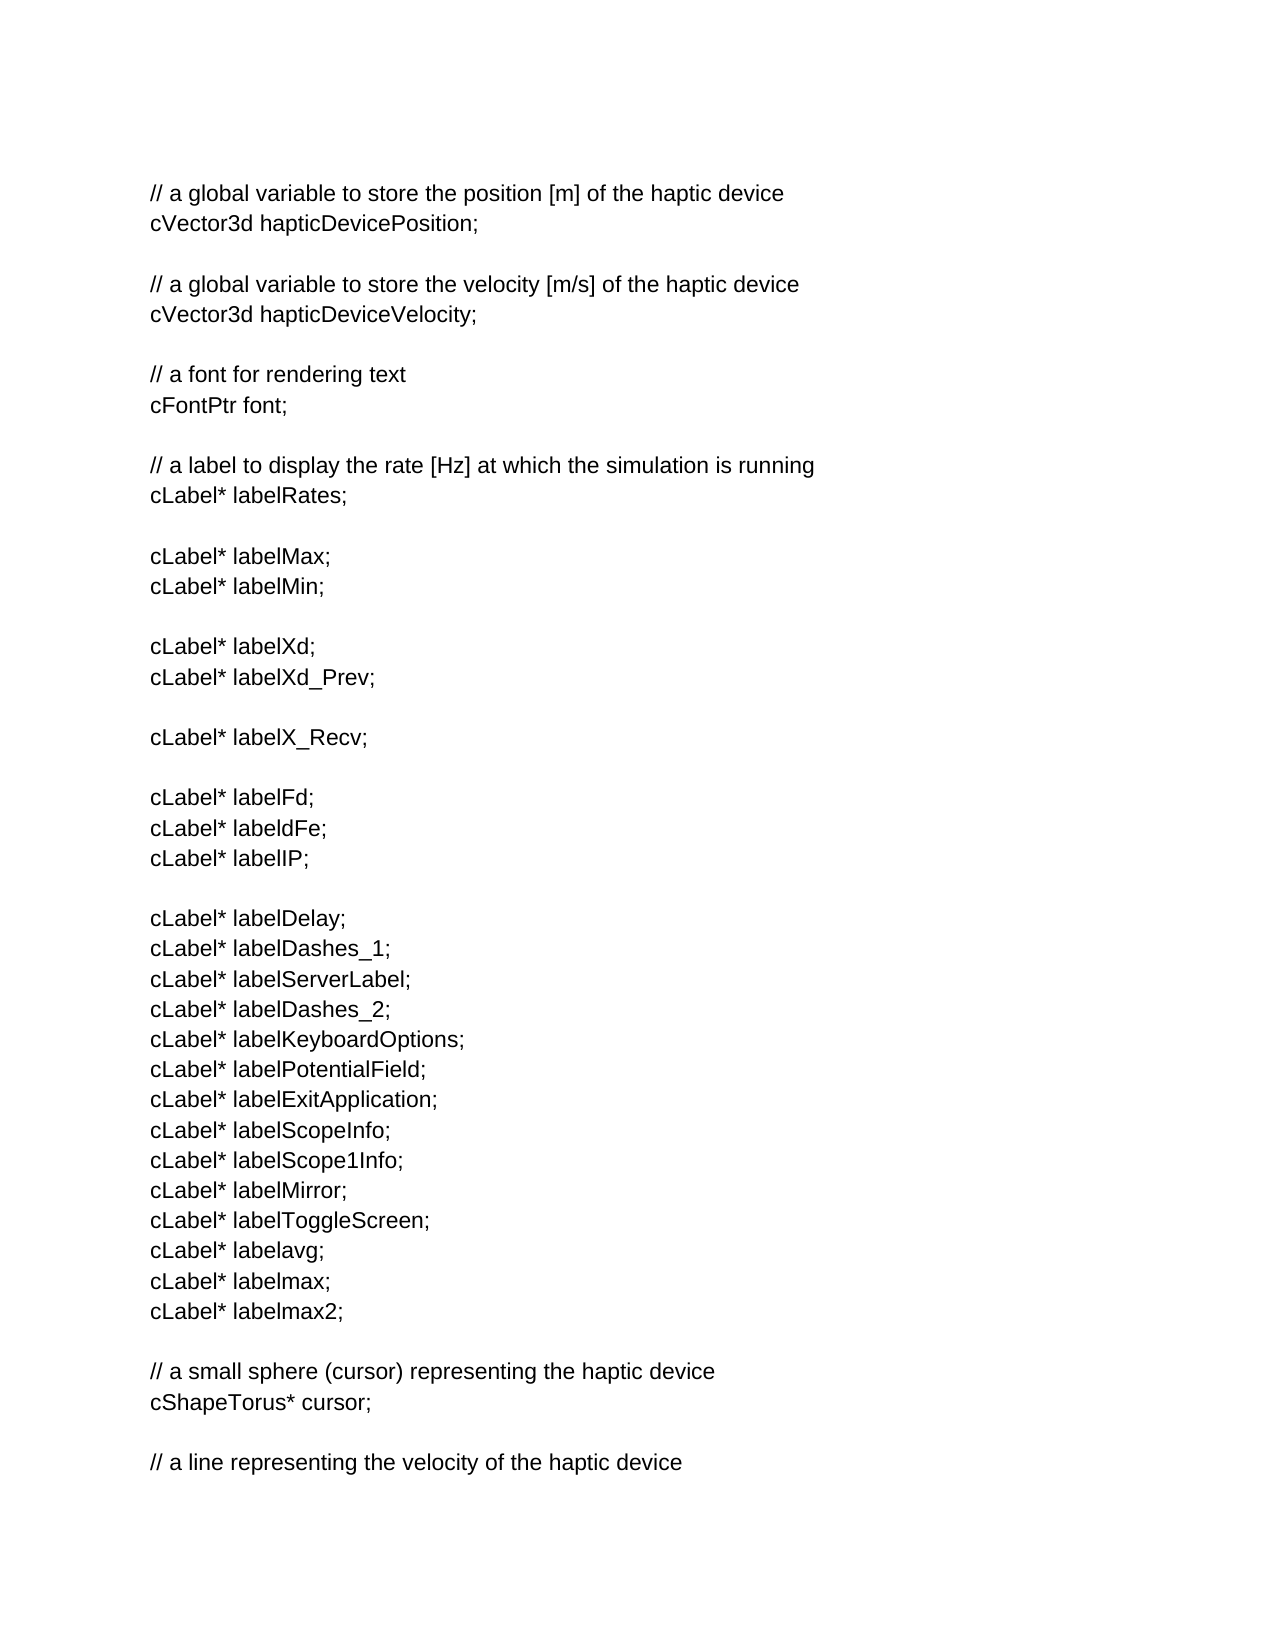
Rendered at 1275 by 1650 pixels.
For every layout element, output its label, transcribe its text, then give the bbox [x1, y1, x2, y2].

text cLabel* labelDashes_1; [150, 935, 1125, 962]
text cLabel* labelPotentialField; [150, 1056, 1125, 1083]
text cVector3d hapticDevicePosition; [150, 210, 1125, 237]
text // a small sphere (cursor) representing the haptic device [150, 1358, 1125, 1385]
text cLabel* labelDashes_2; [150, 996, 1125, 1022]
text cLabel* labelServerLabel; [150, 966, 1125, 992]
text cLabel* labelKeyboardOptions; [150, 1026, 1125, 1052]
text cLabel* labelX_Recv; [150, 724, 1125, 750]
text cLabel* labelRates; [150, 482, 1125, 509]
text cLabel* labelScopeInfo; [150, 1117, 1125, 1143]
text cVector3d hapticDeviceVelocity; [150, 301, 1125, 327]
text // a line representing the velocity of the haptic device [150, 1449, 1125, 1475]
text cLabel* labelMax; [150, 543, 1125, 569]
text cLabel* labelExitApplication; [150, 1086, 1125, 1113]
text cLabel* labelFd; [150, 784, 1125, 811]
text // a global variable to store the position [m] of the haptic device [150, 180, 1125, 207]
text // a global variable to store the velocity [m/s] of the haptic device [150, 271, 1125, 297]
text cLabel* labelToggleScreen; [150, 1207, 1125, 1234]
text cFontPtr font; [150, 392, 1125, 418]
text // a font for rendering text [150, 361, 1125, 388]
text cLabel* labelavg; [150, 1237, 1125, 1264]
text // a label to display the rate [Hz] at which the simulation is running [150, 452, 1125, 478]
text cLabel* labelXd_Prev; [150, 663, 1125, 690]
text cLabel* labelMin; [150, 573, 1125, 599]
text cLabel* labelDelay; [150, 905, 1125, 932]
text cLabel* labelMirror; [150, 1177, 1125, 1203]
text cLabel* labelIP; [150, 845, 1125, 871]
text cLabel* labelScope1Info; [150, 1147, 1125, 1173]
text cLabel* labelXd; [150, 633, 1125, 660]
text cShapeTorus* cursor; [150, 1388, 1125, 1415]
text cLabel* labeldFe; [150, 814, 1125, 841]
text cLabel* labelmax; [150, 1268, 1125, 1294]
text cLabel* labelmax2; [150, 1298, 1125, 1324]
